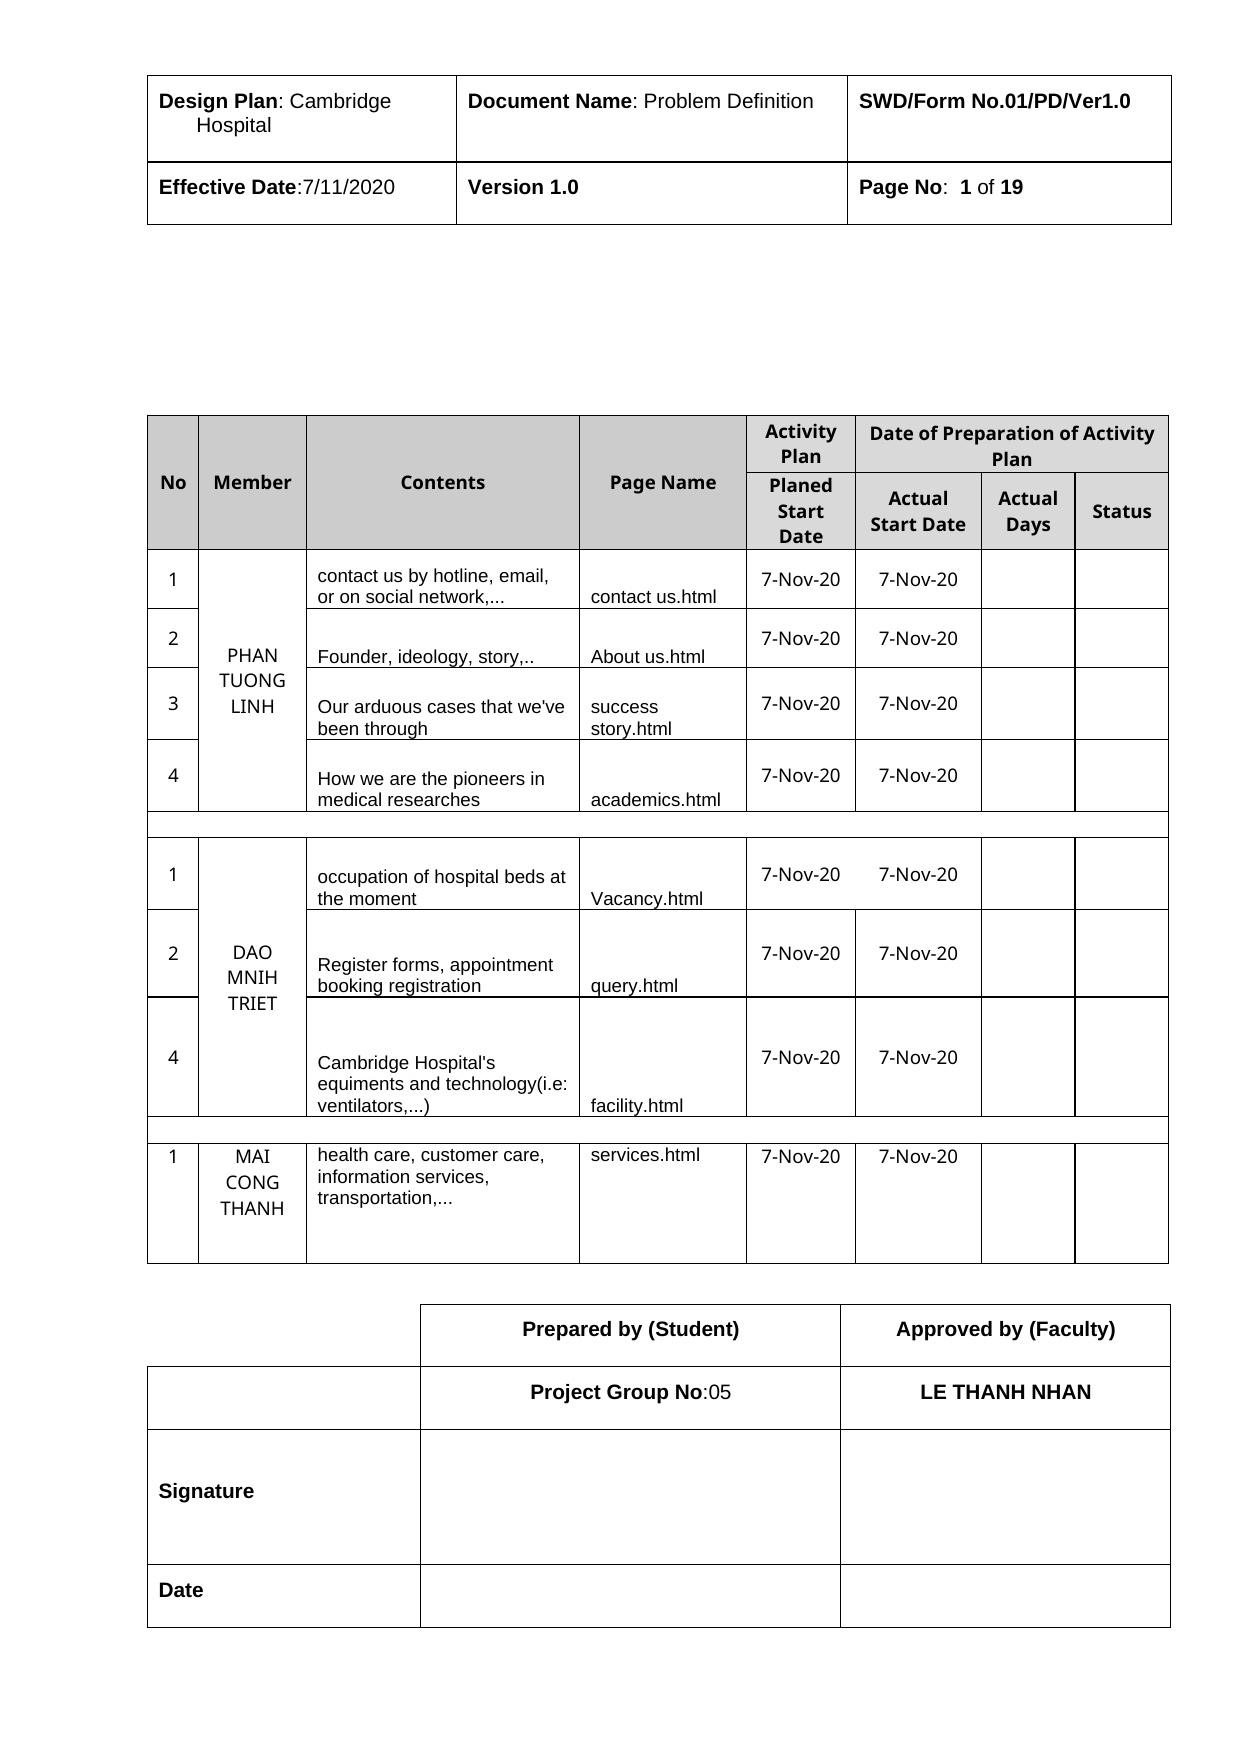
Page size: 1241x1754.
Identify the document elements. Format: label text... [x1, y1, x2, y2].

table_cell [982, 1144, 1074, 1263]
table_cell services.html [580, 1144, 746, 1263]
table_cell [1076, 1144, 1168, 1263]
table_cell [1076, 910, 1168, 996]
table_cell [1076, 550, 1168, 608]
table_cell 7-Nov-20 [747, 668, 855, 739]
table_cell 1 [148, 550, 198, 608]
table_cell [148, 812, 1168, 837]
table_cell Planed Start Date [747, 473, 855, 549]
table_cell 7-Nov-20 [856, 550, 981, 608]
table_cell 7-Nov-20 [856, 1144, 981, 1263]
table_cell DAO MNIH TRIET [199, 838, 306, 1116]
table_cell [1076, 998, 1168, 1116]
table_cell 7-Nov-20 [856, 740, 981, 811]
table_header Member [199, 416, 306, 549]
table_cell 4 [148, 998, 198, 1116]
table_cell 7-Nov-20 [747, 1144, 855, 1263]
table_cell occupation of hospital beds at the moment [307, 838, 579, 909]
table_cell 7-Nov-20 [856, 910, 981, 996]
table_cell 7-Nov-20 [856, 998, 981, 1116]
table_cell 7-Nov-20 [747, 998, 855, 1116]
table_cell Register forms, appointment booking registration [307, 910, 579, 996]
table_cell 7-Nov-20 [856, 609, 981, 667]
table_cell [982, 550, 1074, 608]
table_cell 1 [148, 1144, 198, 1263]
table_cell Our arduous cases that we've been through [307, 668, 579, 739]
table_cell [1076, 740, 1168, 811]
table_cell 7-Nov-20 [747, 550, 855, 608]
table_cell [982, 838, 1074, 909]
table_cell [982, 910, 1074, 996]
table_cell How we are the pioneers in medical researches [307, 740, 579, 811]
table_cell [982, 668, 1074, 739]
table_cell contact us.html [580, 550, 746, 608]
table_header Activity Plan [747, 416, 855, 472]
table_cell About us.html [580, 609, 746, 667]
table_cell 2 [148, 910, 198, 996]
table_cell contact us by hotline, email, or on social network,... [307, 550, 579, 608]
table_cell [982, 609, 1074, 667]
table_cell Founder, ideology, story,.. [307, 609, 579, 667]
table_cell facility.html [580, 998, 746, 1116]
table_cell Actual Days [982, 473, 1074, 549]
table_cell 3 [148, 668, 198, 739]
table_cell MAI CONG THANH [199, 1144, 306, 1263]
table_header Contents [307, 416, 579, 549]
table_cell [1076, 609, 1168, 667]
table_cell PHAN TUONG LINH [199, 550, 306, 811]
table_cell success story.html [580, 668, 746, 739]
table_header Page Name [580, 416, 746, 549]
table_cell 7-Nov-20 [856, 668, 981, 739]
table_cell [982, 740, 1074, 811]
table_header Date of Preparation of Activity Plan [856, 416, 1168, 472]
table_cell query.html [580, 910, 746, 996]
table_cell [982, 998, 1074, 1116]
table_cell 1 [148, 838, 198, 909]
table_cell Vacancy.html [580, 838, 746, 909]
table_cell [1076, 838, 1168, 909]
table_cell 7-Nov-20 [747, 609, 855, 667]
table_cell 7-Nov-20 [855, 838, 981, 909]
table_cell academics.html [580, 740, 746, 811]
table_cell Status [1076, 473, 1168, 549]
table_cell 2 [148, 609, 198, 667]
table_cell 7-Nov-20 [747, 740, 855, 811]
table_cell 7-Nov-20 [747, 910, 855, 996]
table_cell 4 [148, 740, 198, 811]
table_cell Cambridge Hospital's equiments and technology(i.e: ventilators,...) [307, 998, 579, 1116]
table_cell [148, 1117, 1168, 1143]
table_cell health care, customer care, information services, transportation,... [307, 1144, 579, 1263]
table_cell [1076, 668, 1168, 739]
table_header No [148, 416, 198, 549]
table_cell Actual Start Date [856, 473, 981, 549]
table_cell 7-Nov-20 [747, 838, 855, 909]
